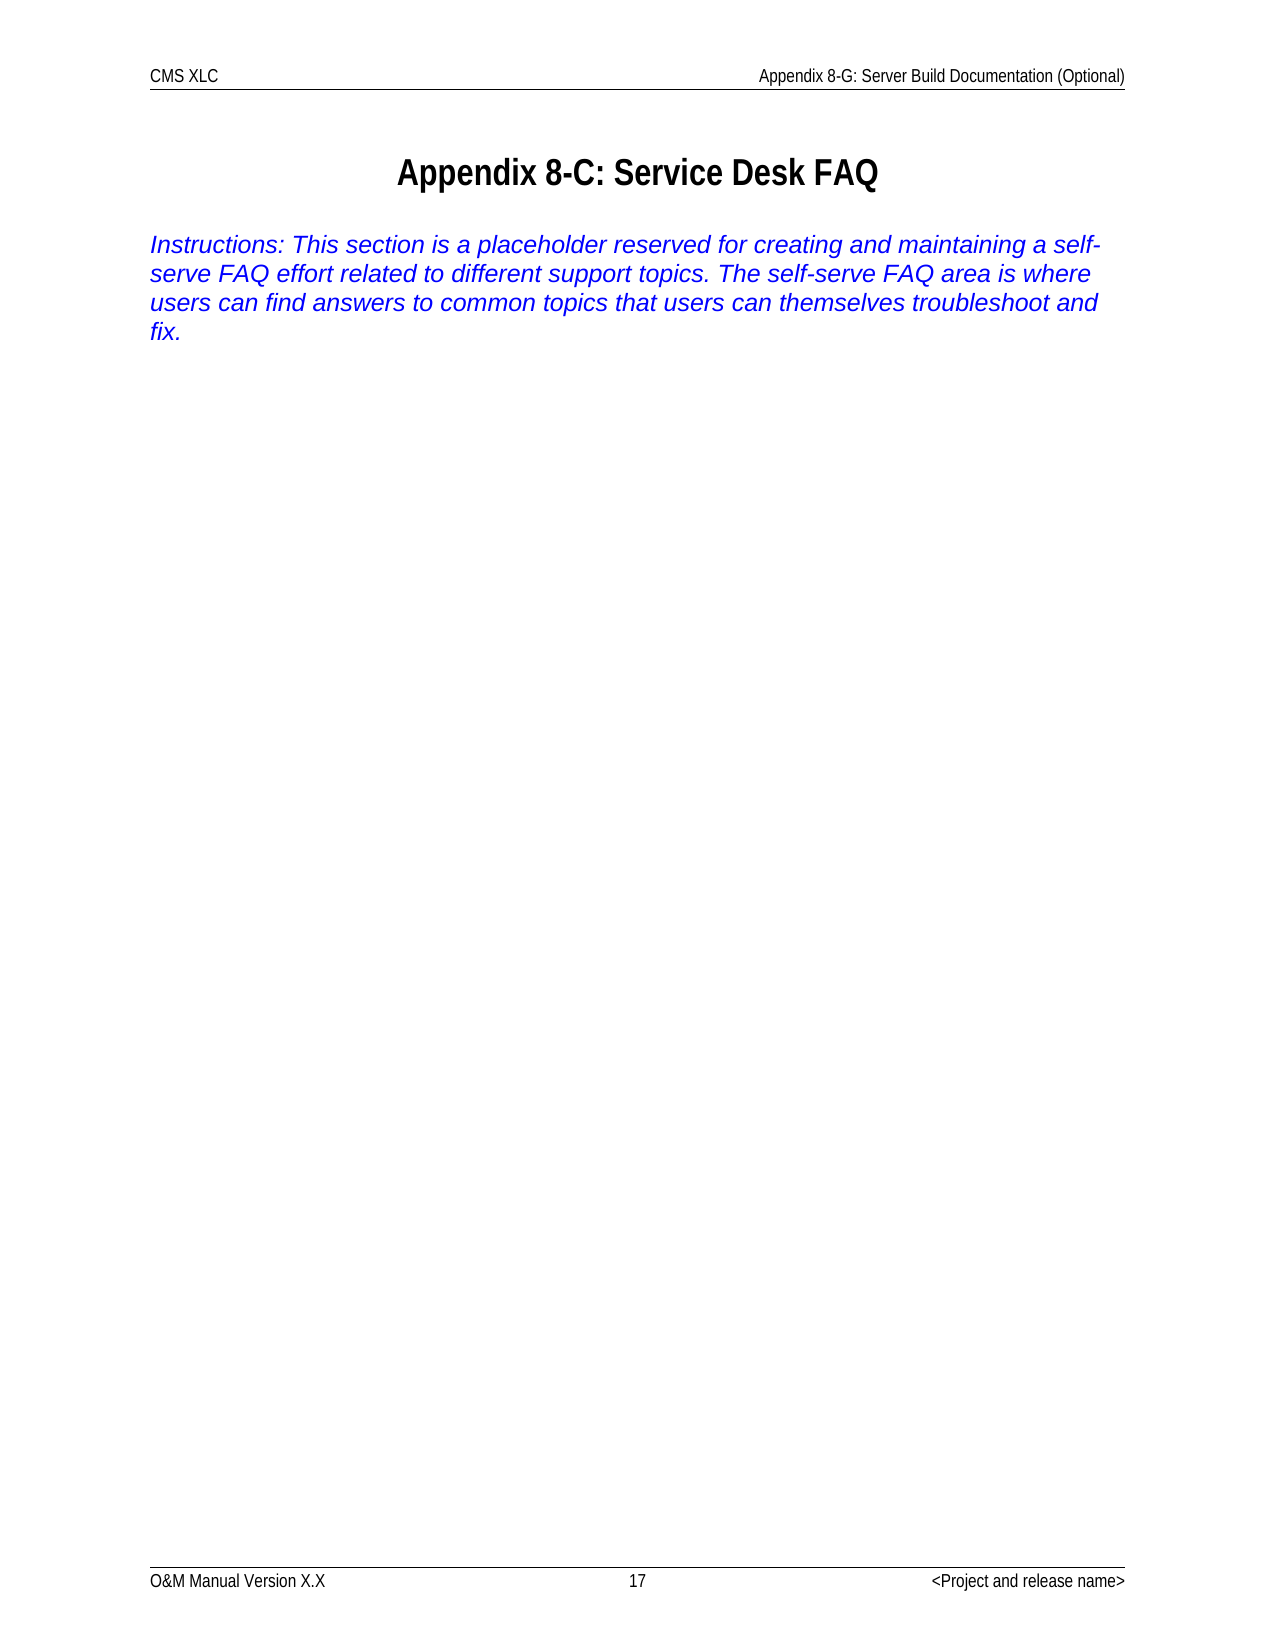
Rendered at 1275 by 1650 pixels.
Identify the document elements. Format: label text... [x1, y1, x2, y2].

subtitle Appendix 8-C: Service Desk FAQ [150, 150, 1125, 193]
text Instructions: This section is a placeholder reserved for creating and maintaining a self-serve FAQ effort related to different support topics. The self-serve FAQ area is where users can find answers to common topics that users can themselves troubleshoot and fix. [150, 231, 1125, 346]
